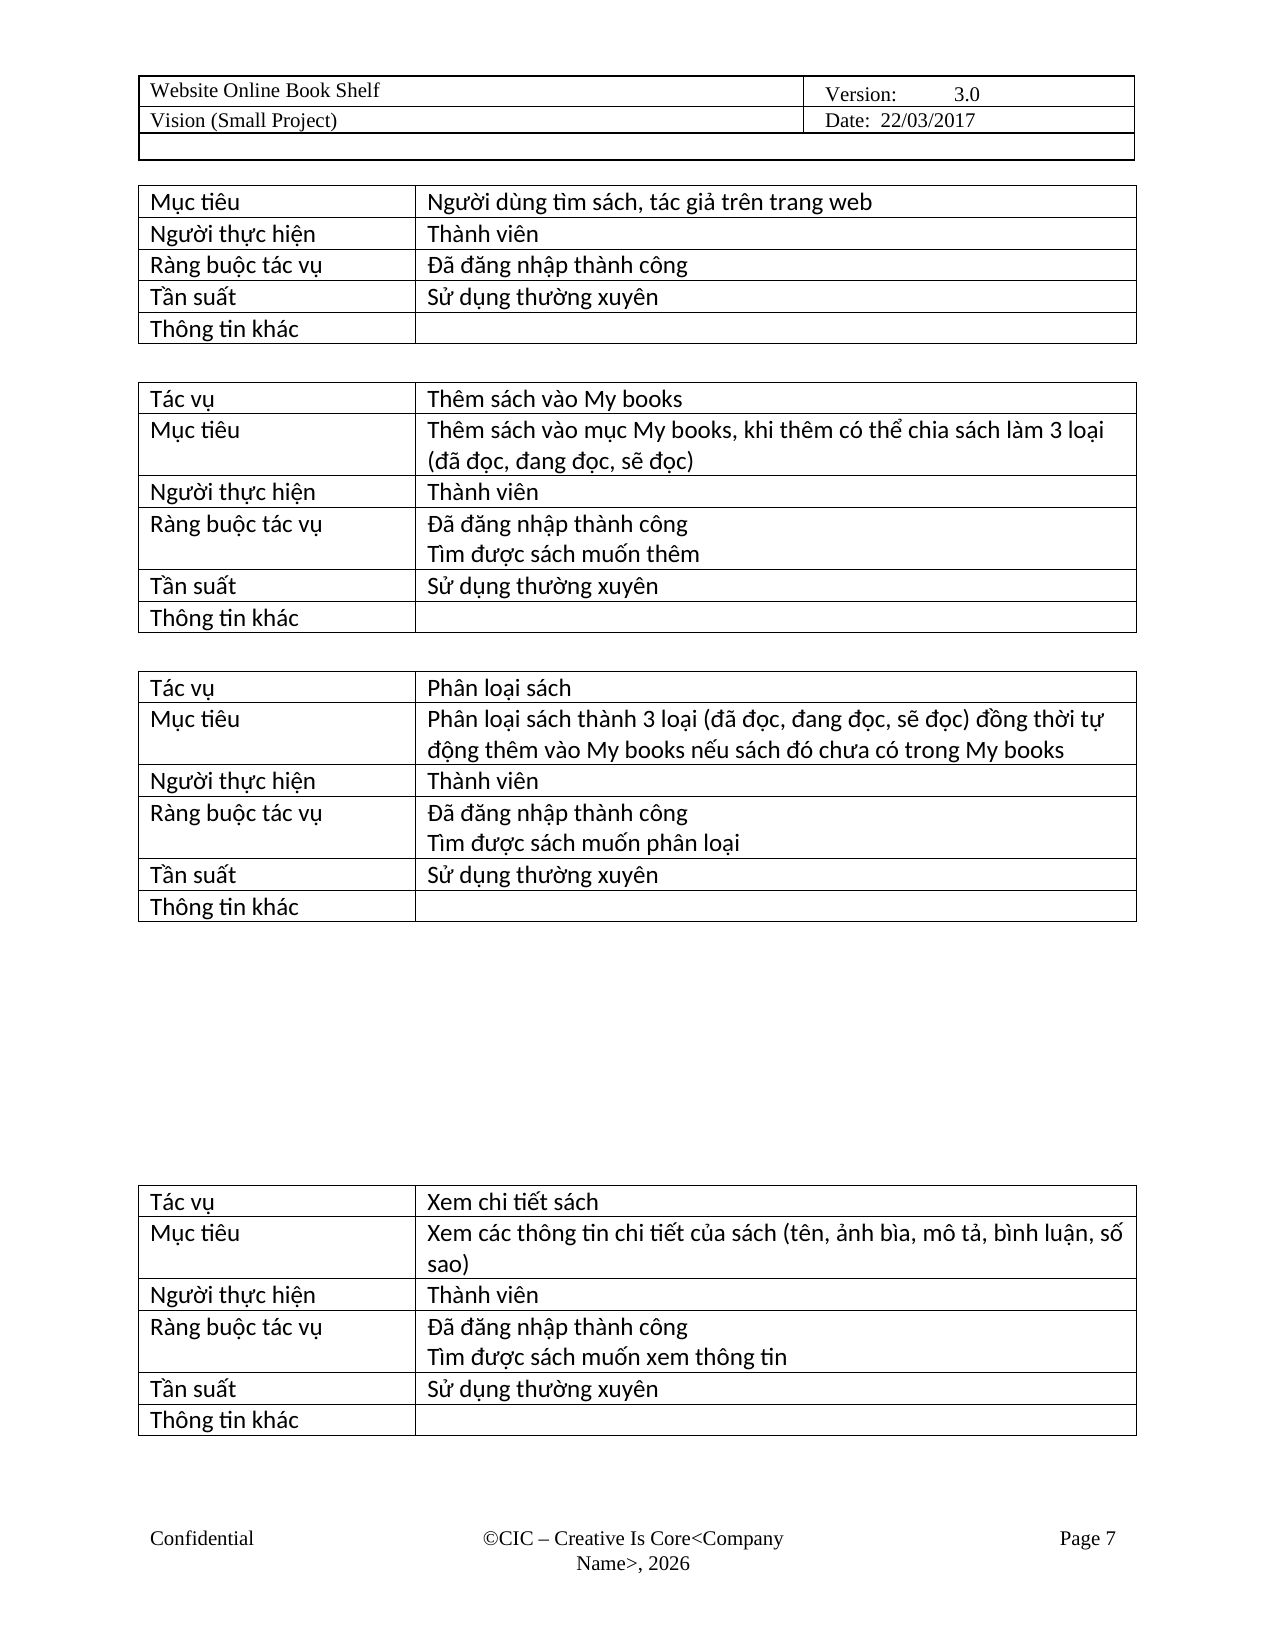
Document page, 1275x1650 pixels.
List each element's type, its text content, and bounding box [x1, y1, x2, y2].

table_cell Thành viên [416, 765, 1136, 796]
table_header Tác vụ [139, 1186, 415, 1216]
table_cell Người thực hiện [139, 765, 415, 796]
table_cell Thành viên [416, 476, 1136, 507]
table_cell Đã đăng nhập thành công Tìm được sách muốn xem thông tin [416, 1311, 1136, 1372]
table_cell Đã đăng nhập thành công Tìm được sách muốn phân loại [416, 797, 1136, 858]
table_cell Sử dụng thường xuyên [416, 1373, 1136, 1403]
table_cell Xem các thông tin chi tiết của sách (tên, ảnh bìa, mô tả, bình luận, số sao) [416, 1217, 1136, 1278]
table_cell Thông tin khác [139, 1405, 415, 1435]
table_cell Sử dụng thường xuyên [416, 859, 1136, 889]
table_cell Người dùng tìm sách, tác giả trên trang web [416, 186, 1136, 217]
table_cell Mục tiêu [139, 703, 415, 764]
table_cell [416, 602, 1136, 632]
table_cell Thông tin khác [139, 602, 415, 632]
table_cell Người thực hiện [139, 476, 415, 507]
table_cell Người thực hiện [139, 1279, 415, 1310]
table_cell Ràng buộc tác vụ [139, 1311, 415, 1372]
table_header Tác vụ [139, 672, 415, 702]
table_cell Đã đăng nhập thành công [416, 250, 1136, 280]
table_header Phân loại sách [416, 672, 1136, 702]
table_cell Thành viên [416, 1279, 1136, 1310]
table_cell Mục tiêu [139, 414, 415, 475]
table_cell Ràng buộc tác vụ [139, 797, 415, 858]
table_cell [416, 891, 1136, 921]
table_header Thêm sách vào My books [416, 383, 1136, 413]
table_cell [416, 1405, 1136, 1435]
table_cell Tần suất [139, 570, 415, 601]
table_cell Ràng buộc tác vụ [139, 250, 415, 280]
table_cell Ràng buộc tác vụ [139, 508, 415, 569]
table_header Xem chi tiết sách [416, 1186, 1136, 1216]
table_cell Mục tiêu [139, 186, 415, 217]
table_cell Mục tiêu [139, 1217, 415, 1278]
table_cell Phân loại sách thành 3 loại (đã đọc, đang đọc, sẽ đọc) đồng thời tự động thêm vào My books nếu sách đó chưa có trong My books [416, 703, 1136, 764]
table_cell Người thực hiện [139, 218, 415, 248]
table_cell Thêm sách vào mục My books, khi thêm có thể chia sách làm 3 loại (đã đọc, đang đọc, sẽ đọc) [416, 414, 1136, 475]
table_cell Tần suất [139, 1373, 415, 1403]
table_header Tác vụ [139, 383, 415, 413]
table_cell Sử dụng thường xuyên [416, 570, 1136, 601]
table_cell Thành viên [416, 218, 1136, 248]
table_cell [416, 313, 1136, 343]
table_cell Tần suất [139, 859, 415, 889]
table_cell Thông tin khác [139, 313, 415, 343]
table_cell Đã đăng nhập thành công Tìm được sách muốn thêm [416, 508, 1136, 569]
table_cell Thông tin khác [139, 891, 415, 921]
table_cell Sử dụng thường xuyên [416, 281, 1136, 312]
table_cell Tần suất [139, 281, 415, 312]
